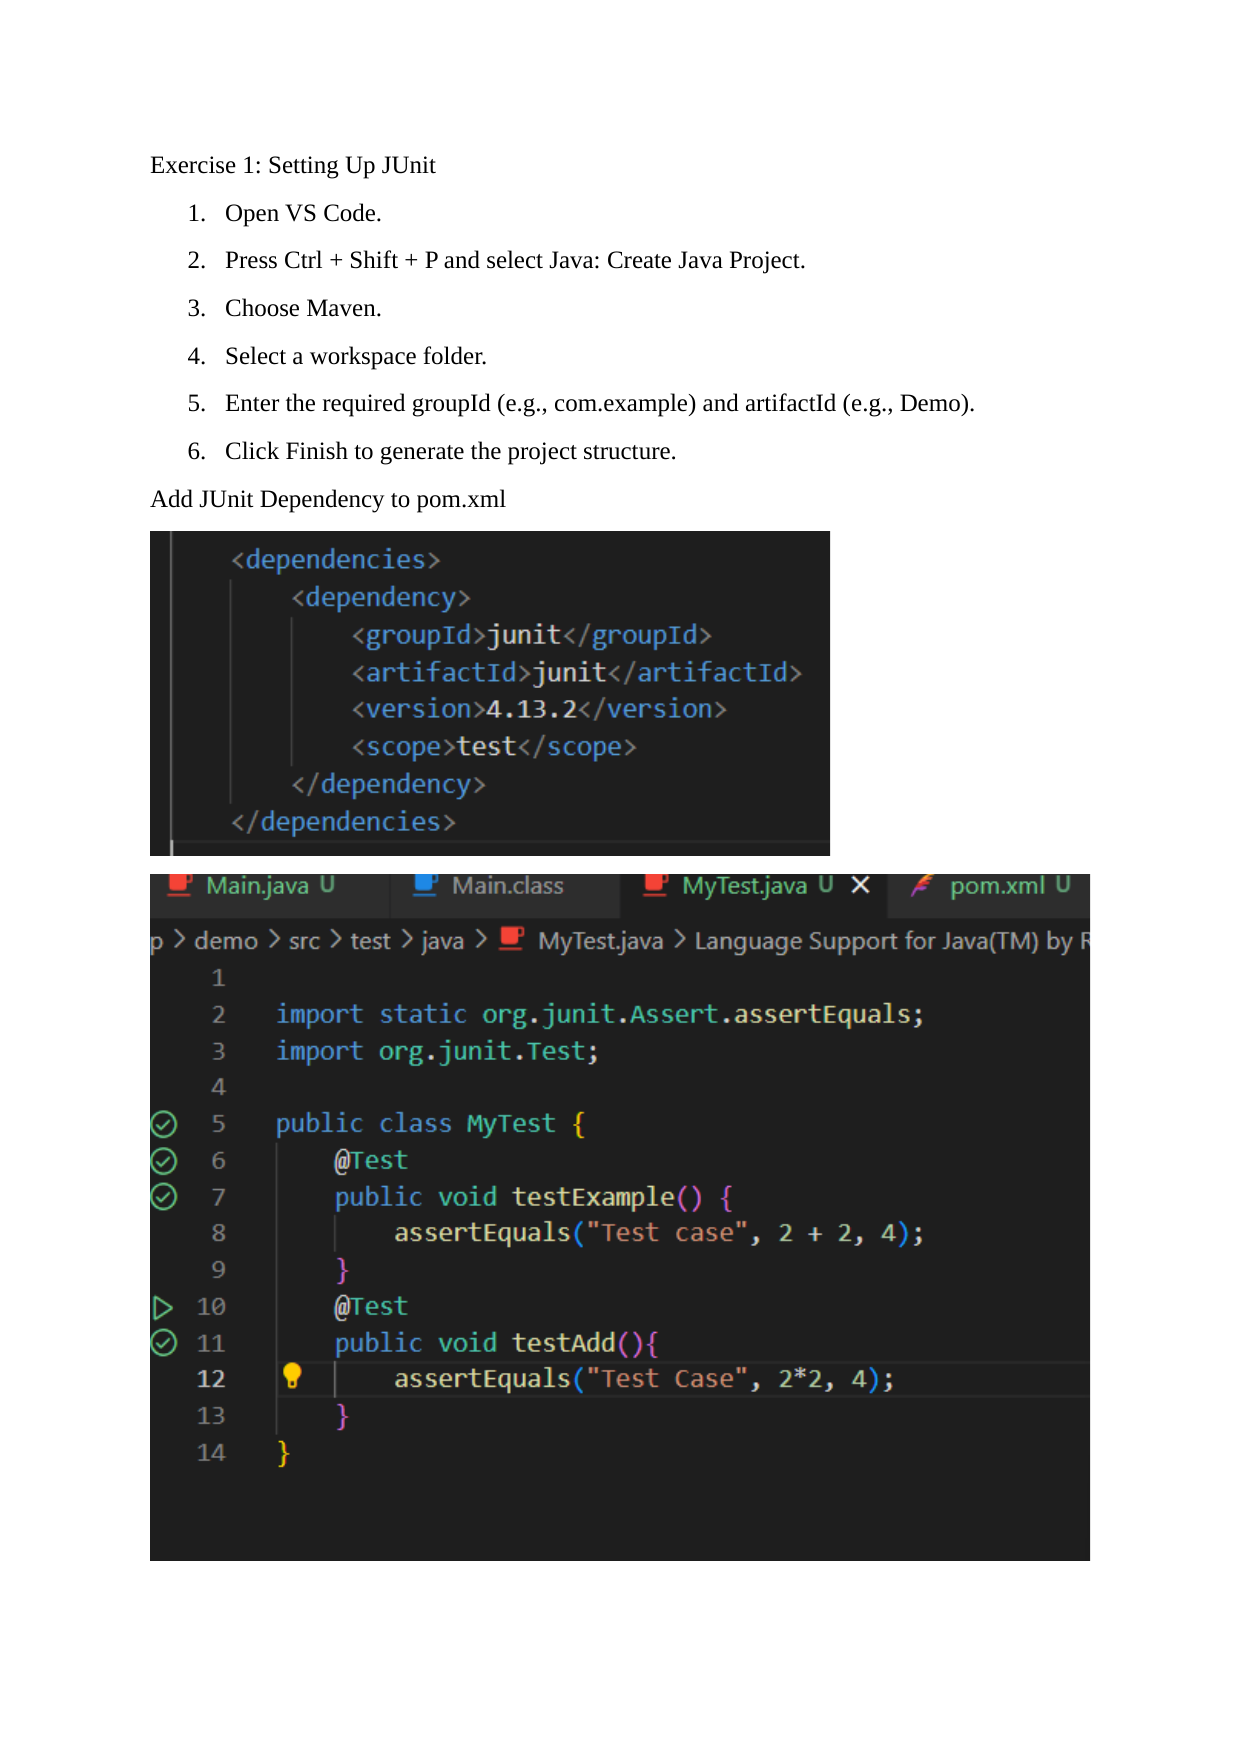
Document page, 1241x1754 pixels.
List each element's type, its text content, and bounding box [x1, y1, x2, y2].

text Exercise 1: Setting Up JUnit [150, 150, 1090, 179]
list Press Ctrl + Shift + P and select Java: Create Java Project. [187, 245, 1090, 274]
list Choose Maven. [187, 293, 1090, 322]
list Select a workspace folder. [187, 341, 1090, 369]
list Open VS Code. [187, 198, 1090, 226]
picture [150, 531, 830, 856]
picture [150, 874, 1091, 1561]
list Click Finish to generate the project structure. [187, 436, 1090, 465]
text Add JUnit Dependency to pom.xml [150, 484, 1090, 513]
list Enter the required groupId (e.g., com.example) and artifactId (e.g., Demo). [187, 388, 1090, 417]
